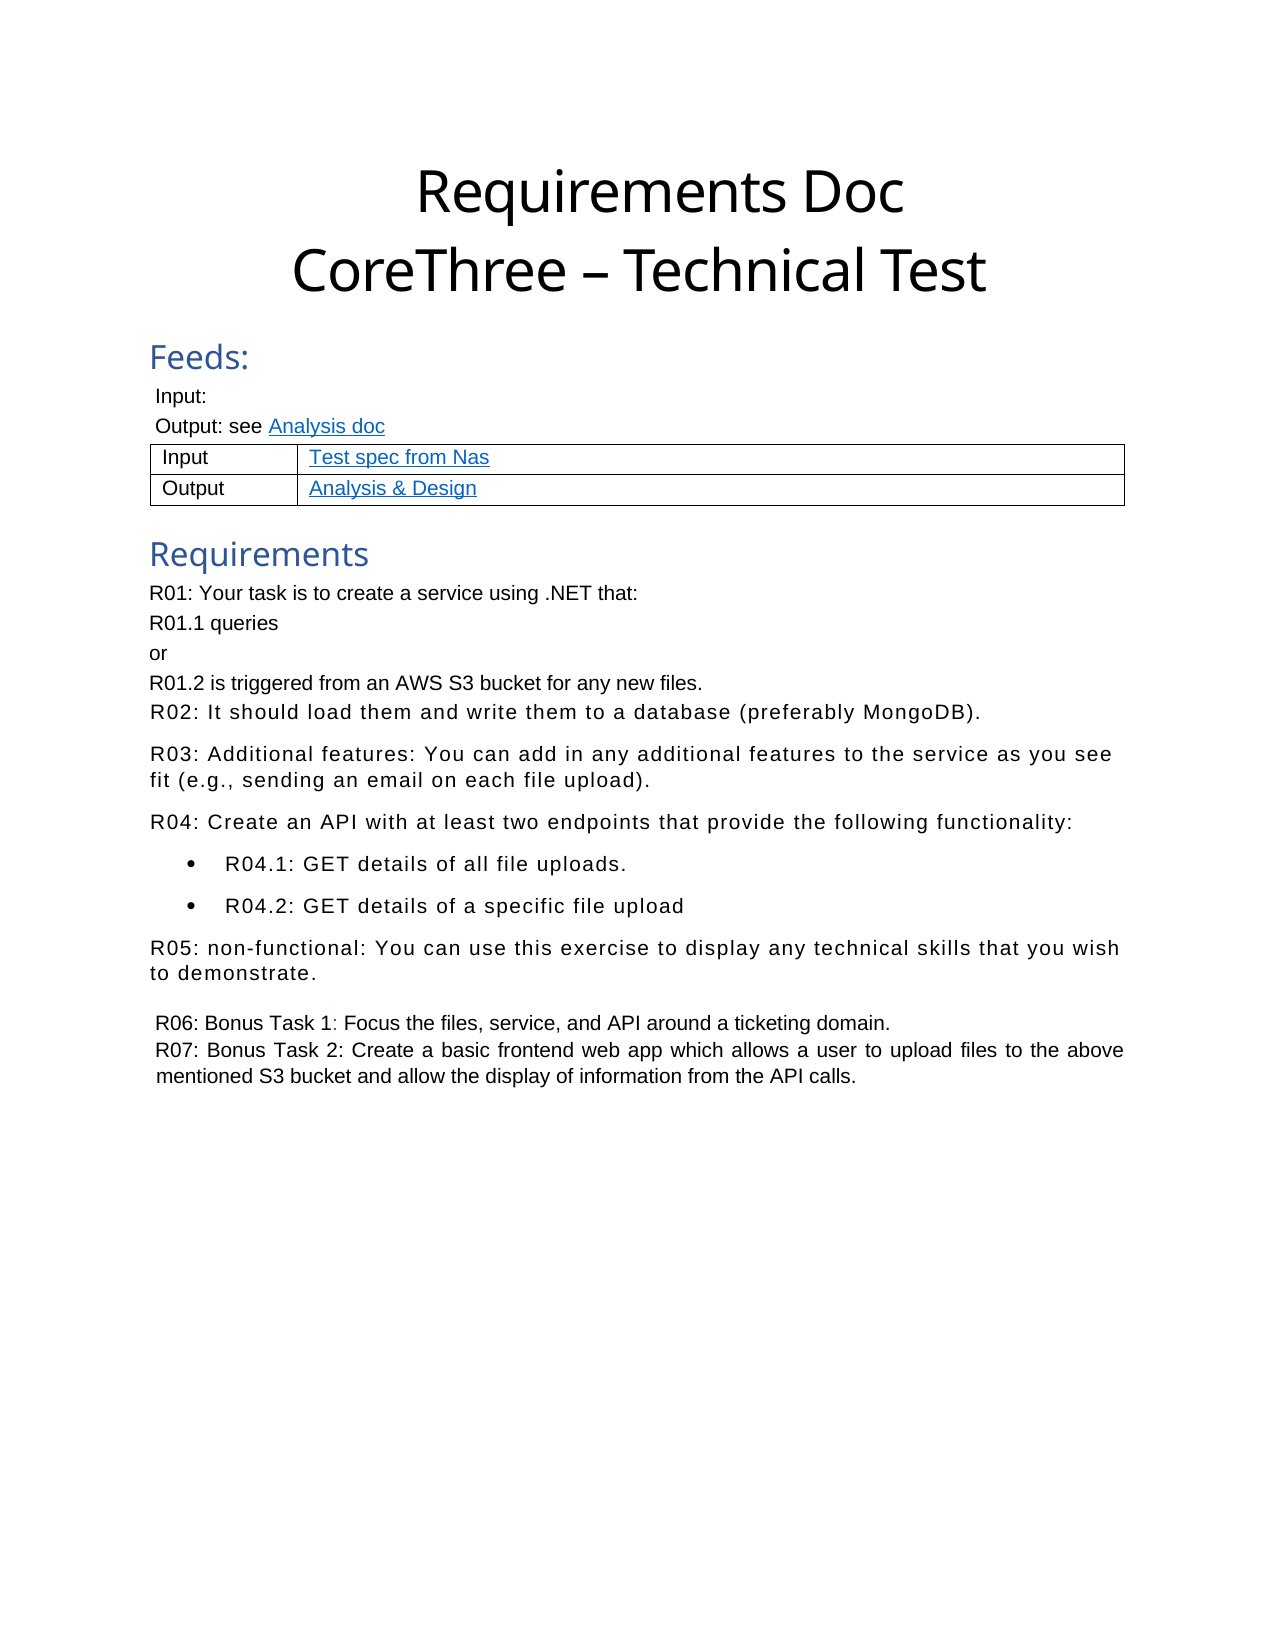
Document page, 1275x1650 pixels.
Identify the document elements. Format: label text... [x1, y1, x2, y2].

subtitle R02: It should load them and write them to a database (preferably MongoDB). [150, 700, 1125, 724]
table_cell Analysis & Design [298, 475, 1124, 505]
table_header Input [151, 445, 297, 474]
subtitle Requirements [149, 531, 1125, 577]
table_cell Output [151, 475, 297, 505]
title Requirements Doc [155, 150, 1125, 229]
subtitle R04.2: GET details of a specific file upload [187, 893, 1125, 918]
text Output: see Analysis doc [155, 414, 1125, 438]
text R01.1 queries [149, 611, 1125, 635]
subtitle R04.1: GET details of all file uploads. [187, 851, 1125, 876]
text or [149, 641, 1125, 664]
subtitle R04: Create an API with at least two endpoints that provide the following functionality: [150, 809, 1125, 833]
text R01: Your task is to create a service using .NET that: [149, 581, 1125, 605]
subtitle R06: Bonus Task 1: Focus the files, service, and API around a ticketing domain. [155, 1011, 1125, 1035]
text R07: Bonus Task 2: Create a basic frontend web app which allows a user to upload files to the above mentioned S3 bucket and allow the display of information from the API calls. [155, 1038, 1125, 1088]
title CoreThree – Technical Test [155, 229, 1125, 309]
table_header Test spec from Nas [298, 445, 1124, 474]
subtitle R05: non-functional: You can use this exercise to display any technical skills that you wish to demonstrate. [150, 936, 1125, 985]
subtitle Feeds: [149, 334, 1125, 379]
subtitle R03: Additional features: You can add in any additional features to the service as you see fit (e.g., sending an email on each file upload). [150, 742, 1125, 791]
text Input: [155, 384, 1125, 408]
text R01.2 is triggered from an AWS S3 bucket for any new files. [149, 670, 1125, 694]
